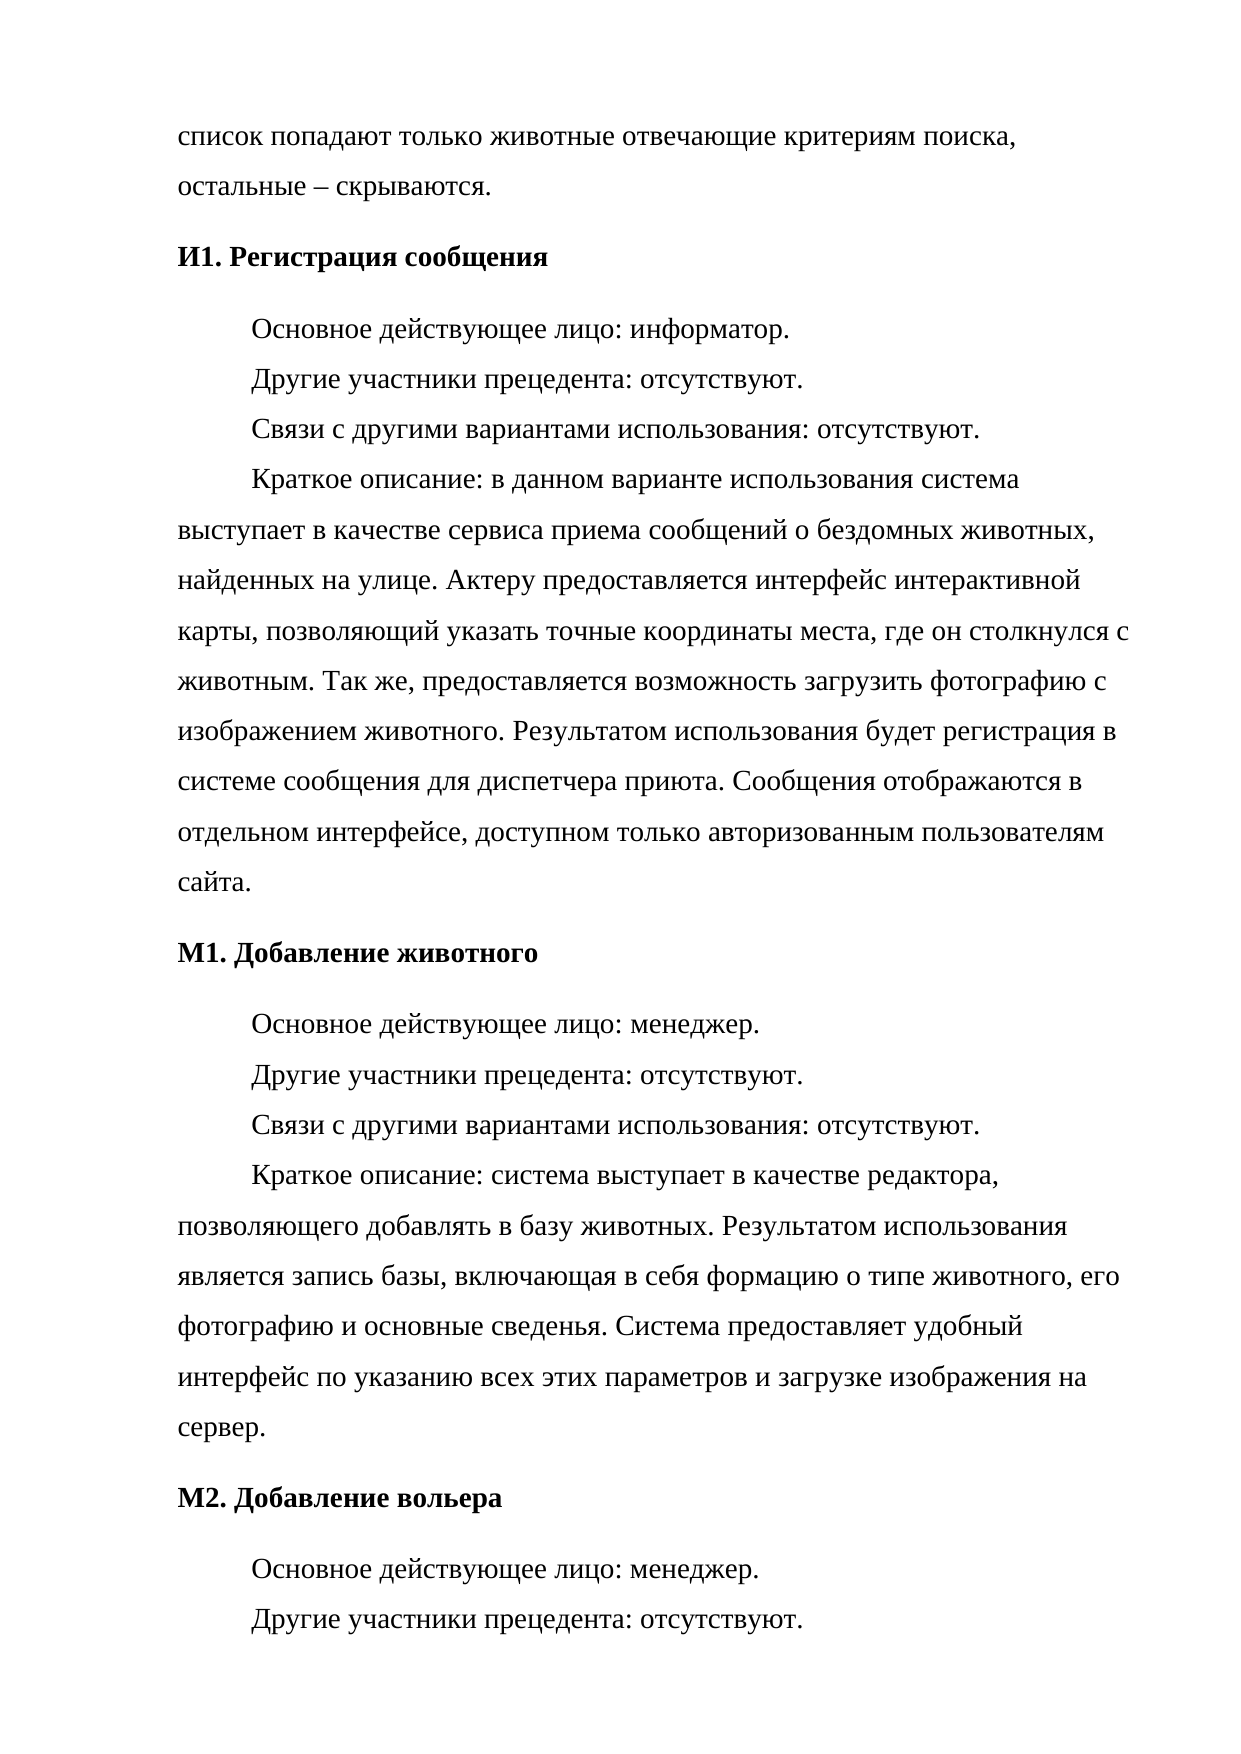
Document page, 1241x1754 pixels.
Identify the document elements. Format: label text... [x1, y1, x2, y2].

text Связи с другими вариантами использования: отсутствуют. [177, 411, 1152, 445]
text Основное действующее лицо: менеджер. [177, 1551, 1152, 1585]
text Краткое описание: в данном варианте использования система выступает в качестве сервиса приема сообщений о бездомных животных, найденных на улице. Актеру предоставляется интерфейс интерактивной карты, позволяющий указать точные координаты места, где он столкнулся с животным. Так же, предоставляется возможность загрузить фотографию с изображением животного. Результатом использования будет регистрация в системе сообщения для диспетчера приюта. Сообщения отображаются в отдельном интерфейсе, доступном только авторизованным пользователям сайта. [177, 462, 1152, 898]
text Краткое описание: система выступает в качестве редактора, позволяющего добавлять в базу животных. Результатом использования является запись базы, включающая в себя формацию о типе животного, его фотографию и основные сведенья. Система предоставляет удобный интерфейс по указанию всех этих параметров и загрузке изображения на сервер. [177, 1157, 1152, 1442]
text Другие участники прецедента: отсутствуют. [177, 1602, 1152, 1635]
text Основное действующее лицо: менеджер. [177, 1006, 1152, 1040]
text М2. Добавление вольера [177, 1480, 1152, 1514]
text И1. Регистрация сообщения [177, 239, 1152, 273]
text Другие участники прецедента: отсутствуют. [177, 361, 1152, 394]
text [177, 118, 1152, 202]
text М1. Добавление животного [177, 935, 1152, 969]
text Другие участники прецедента: отсутствуют. [177, 1057, 1152, 1090]
text Основное действующее лицо: информатор. [177, 311, 1152, 344]
text Связи с другими вариантами использования: отсутствуют. [177, 1107, 1152, 1141]
